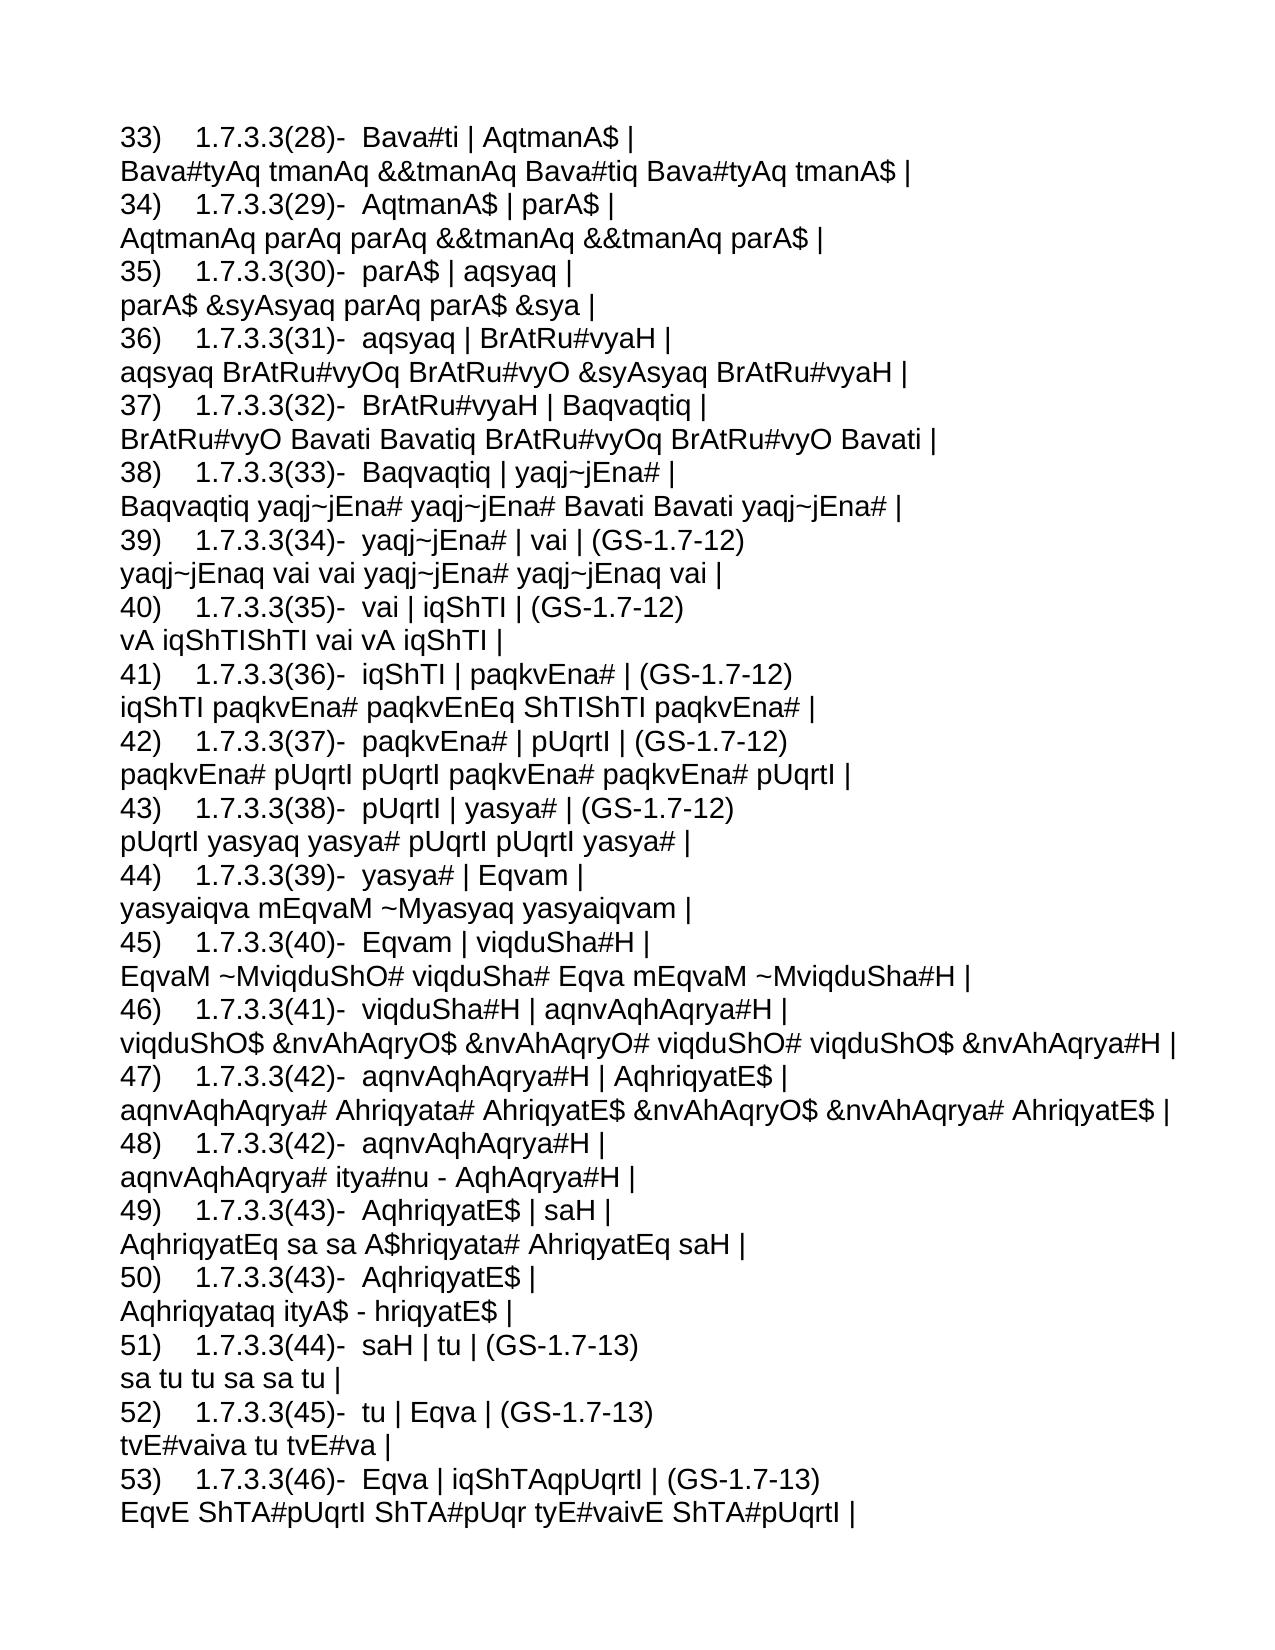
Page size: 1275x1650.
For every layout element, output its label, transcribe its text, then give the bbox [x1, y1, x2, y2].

text 46) 1.7.3.3(41)- viqduSha#H | aqnvAqhAqrya#H | [120, 992, 1200, 1026]
text 40) 1.7.3.3(35)- vai | iqShTI | (GS-1.7-12) [120, 589, 1200, 623]
text viqduShO$ &nvAhAqryO$ &nvAhAqryO# viqduShO# viqduShO$ &nvAhAqrya#H | [120, 1026, 1200, 1059]
text 53) 1.7.3.3(46)- Eqva | iqShTAqpUqrtI | (GS-1.7-13) [120, 1462, 1200, 1495]
text 35) 1.7.3.3(30)- parA$ | aqsyaq | [120, 254, 1200, 288]
text 51) 1.7.3.3(44)- saH | tu | (GS-1.7-13) [120, 1327, 1200, 1361]
text 44) 1.7.3.3(39)- yasya# | Eqvam | [120, 858, 1200, 891]
text 41) 1.7.3.3(36)- iqShTI | paqkvEna# | (GS-1.7-12) [120, 657, 1200, 690]
text paqkvEna# pUqrtI pUqrtI paqkvEna# paqkvEna# pUqrtI | [120, 757, 1200, 791]
text yasyaiqva mEqvaM ~Myasyaq yasyaiqvam | [120, 891, 1200, 925]
text 50) 1.7.3.3(43)- AqhriqyatE$ | [120, 1260, 1200, 1294]
text 42) 1.7.3.3(37)- paqkvEna# | pUqrtI | (GS-1.7-12) [120, 724, 1200, 757]
text EqvE ShTA#pUqrtI ShTA#pUqr tyE#vaivE ShTA#pUqrtI | [120, 1495, 1200, 1529]
text Aqhriqyataq ityA$ - hriqyatE$ | [120, 1294, 1200, 1327]
text 45) 1.7.3.3(40)- Eqvam | viqduSha#H | [120, 925, 1200, 958]
text 37) 1.7.3.3(32)- BrAtRu#vyaH | Baqvaqtiq | [120, 388, 1200, 422]
text 33) 1.7.3.3(28)- Bava#ti | AqtmanA$ | [120, 120, 1200, 153]
text 43) 1.7.3.3(38)- pUqrtI | yasya# | (GS-1.7-12) [120, 791, 1200, 824]
text 49) 1.7.3.3(43)- AqhriqyatE$ | saH | [120, 1193, 1200, 1227]
text EqvaM ~MviqduShO# viqduSha# Eqva mEqvaM ~MviqduSha#H | [120, 958, 1200, 992]
text aqnvAqhAqrya# Ahriqyata# AhriqyatE$ &nvAhAqryO$ &nvAhAqrya# AhriqyatE$ | [120, 1093, 1200, 1126]
text 47) 1.7.3.3(42)- aqnvAqhAqrya#H | AqhriqyatE$ | [120, 1059, 1200, 1093]
text Bava#tyAq tmanAq &&tmanAq Bava#tiq Bava#tyAq tmanA$ | [120, 153, 1200, 187]
text BrAtRu#vyO Bavati Bavatiq BrAtRu#vyOq BrAtRu#vyO Bavati | [120, 422, 1200, 455]
text aqnvAqhAqrya# itya#nu - AqhAqrya#H | [120, 1160, 1200, 1193]
text 36) 1.7.3.3(31)- aqsyaq | BrAtRu#vyaH | [120, 321, 1200, 355]
text pUqrtI yasyaq yasya# pUqrtI pUqrtI yasya# | [120, 824, 1200, 858]
text tvE#vaiva tu tvE#va | [120, 1428, 1200, 1462]
text 48) 1.7.3.3(42)- aqnvAqhAqrya#H | [120, 1126, 1200, 1160]
text yaqj~jEnaq vai vai yaqj~jEna# yaqj~jEnaq vai | [120, 556, 1200, 589]
text aqsyaq BrAtRu#vyOq BrAtRu#vyO &syAsyaq BrAtRu#vyaH | [120, 355, 1200, 388]
text AqhriqyatEq sa sa A$hriqyata# AhriqyatEq saH | [120, 1227, 1200, 1260]
text vA iqShTIShTI vai vA iqShTI | [120, 623, 1200, 657]
text Baqvaqtiq yaqj~jEna# yaqj~jEna# Bavati Bavati yaqj~jEna# | [120, 489, 1200, 522]
text AqtmanAq parAq parAq &&tmanAq &&tmanAq parA$ | [120, 221, 1200, 254]
text 52) 1.7.3.3(45)- tu | Eqva | (GS-1.7-13) [120, 1394, 1200, 1428]
text 34) 1.7.3.3(29)- AqtmanA$ | parA$ | [120, 187, 1200, 221]
text iqShTI paqkvEna# paqkvEnEq ShTIShTI paqkvEna# | [120, 690, 1200, 724]
text 38) 1.7.3.3(33)- Baqvaqtiq | yaqj~jEna# | [120, 455, 1200, 489]
text sa tu tu sa sa tu | [120, 1361, 1200, 1394]
text 39) 1.7.3.3(34)- yaqj~jEna# | vai | (GS-1.7-12) [120, 522, 1200, 556]
text parA$ &syAsyaq parAq parA$ &sya | [120, 288, 1200, 321]
